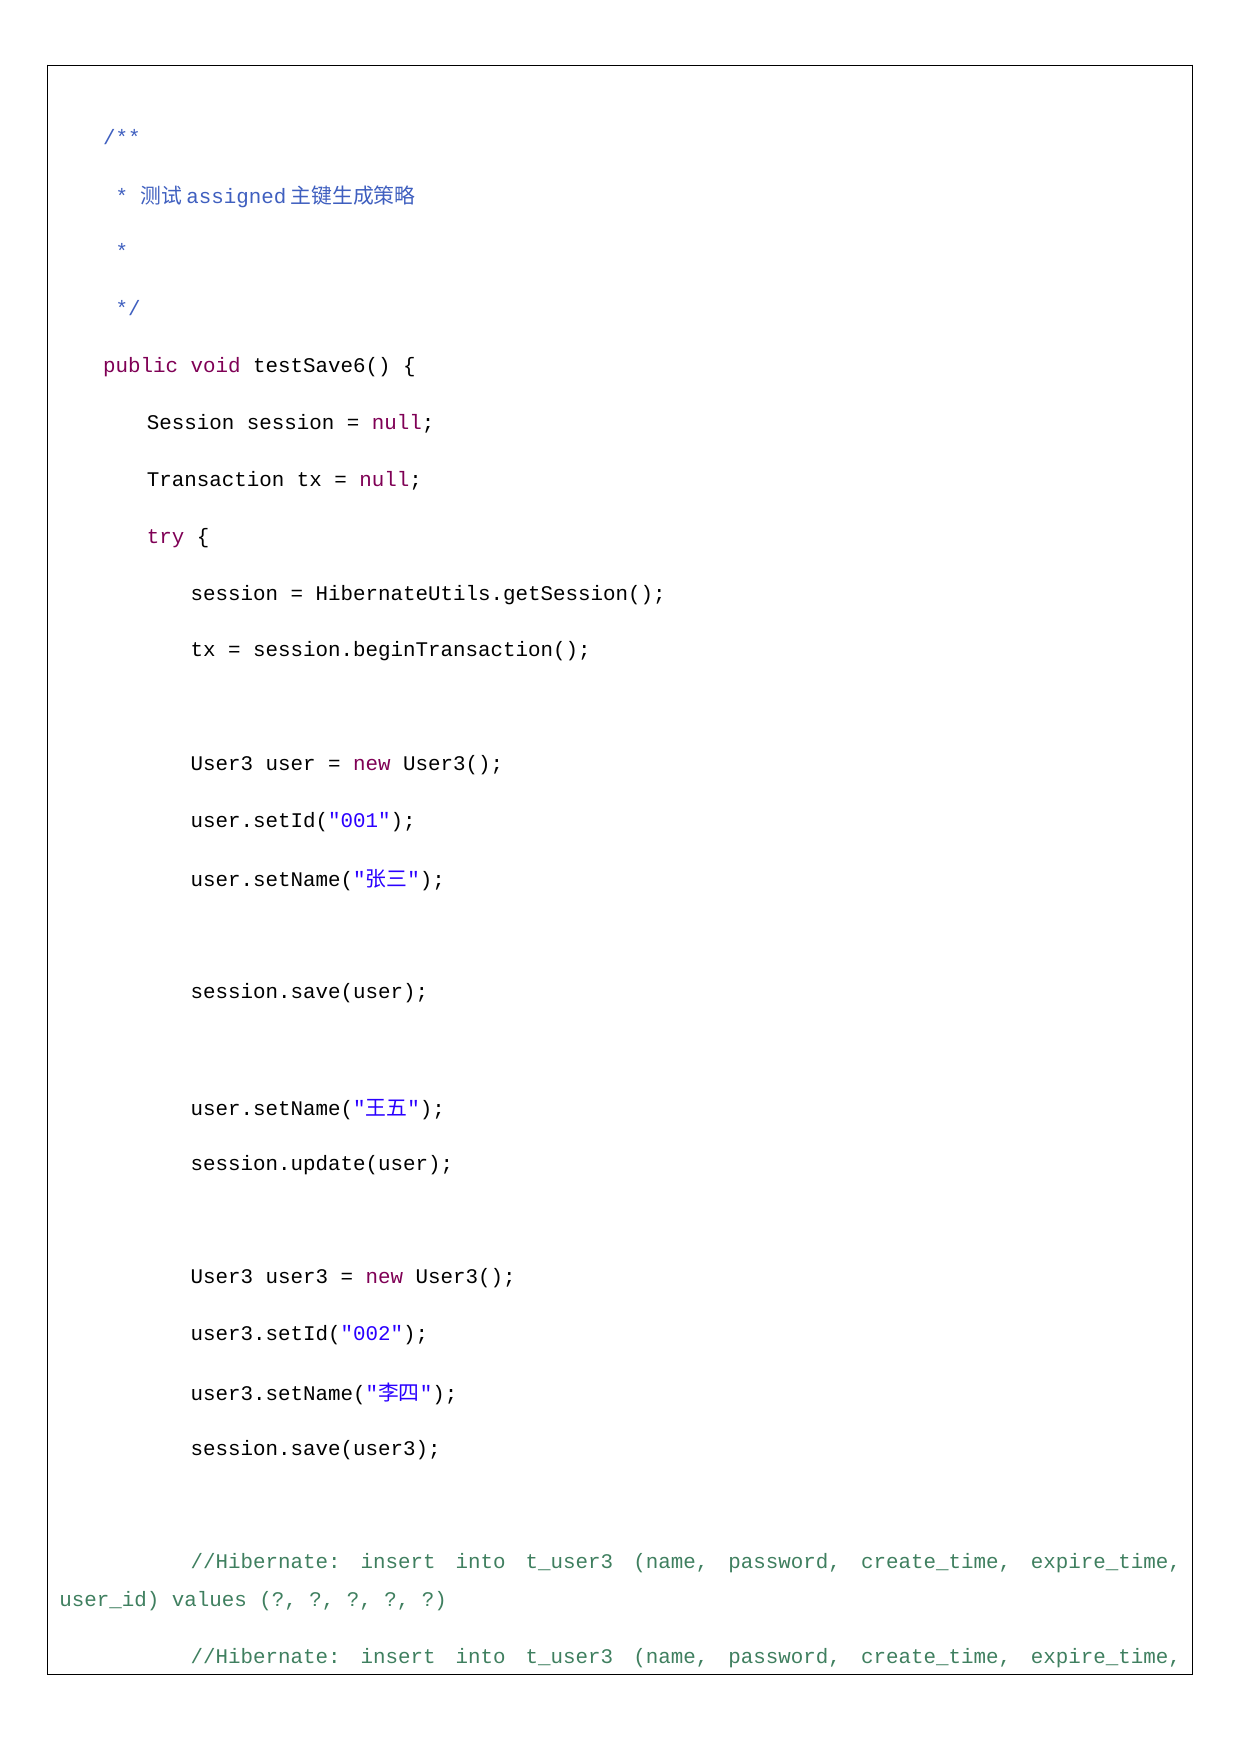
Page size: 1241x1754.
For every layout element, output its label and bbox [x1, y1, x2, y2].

table_cell [48, 66, 1192, 1674]
